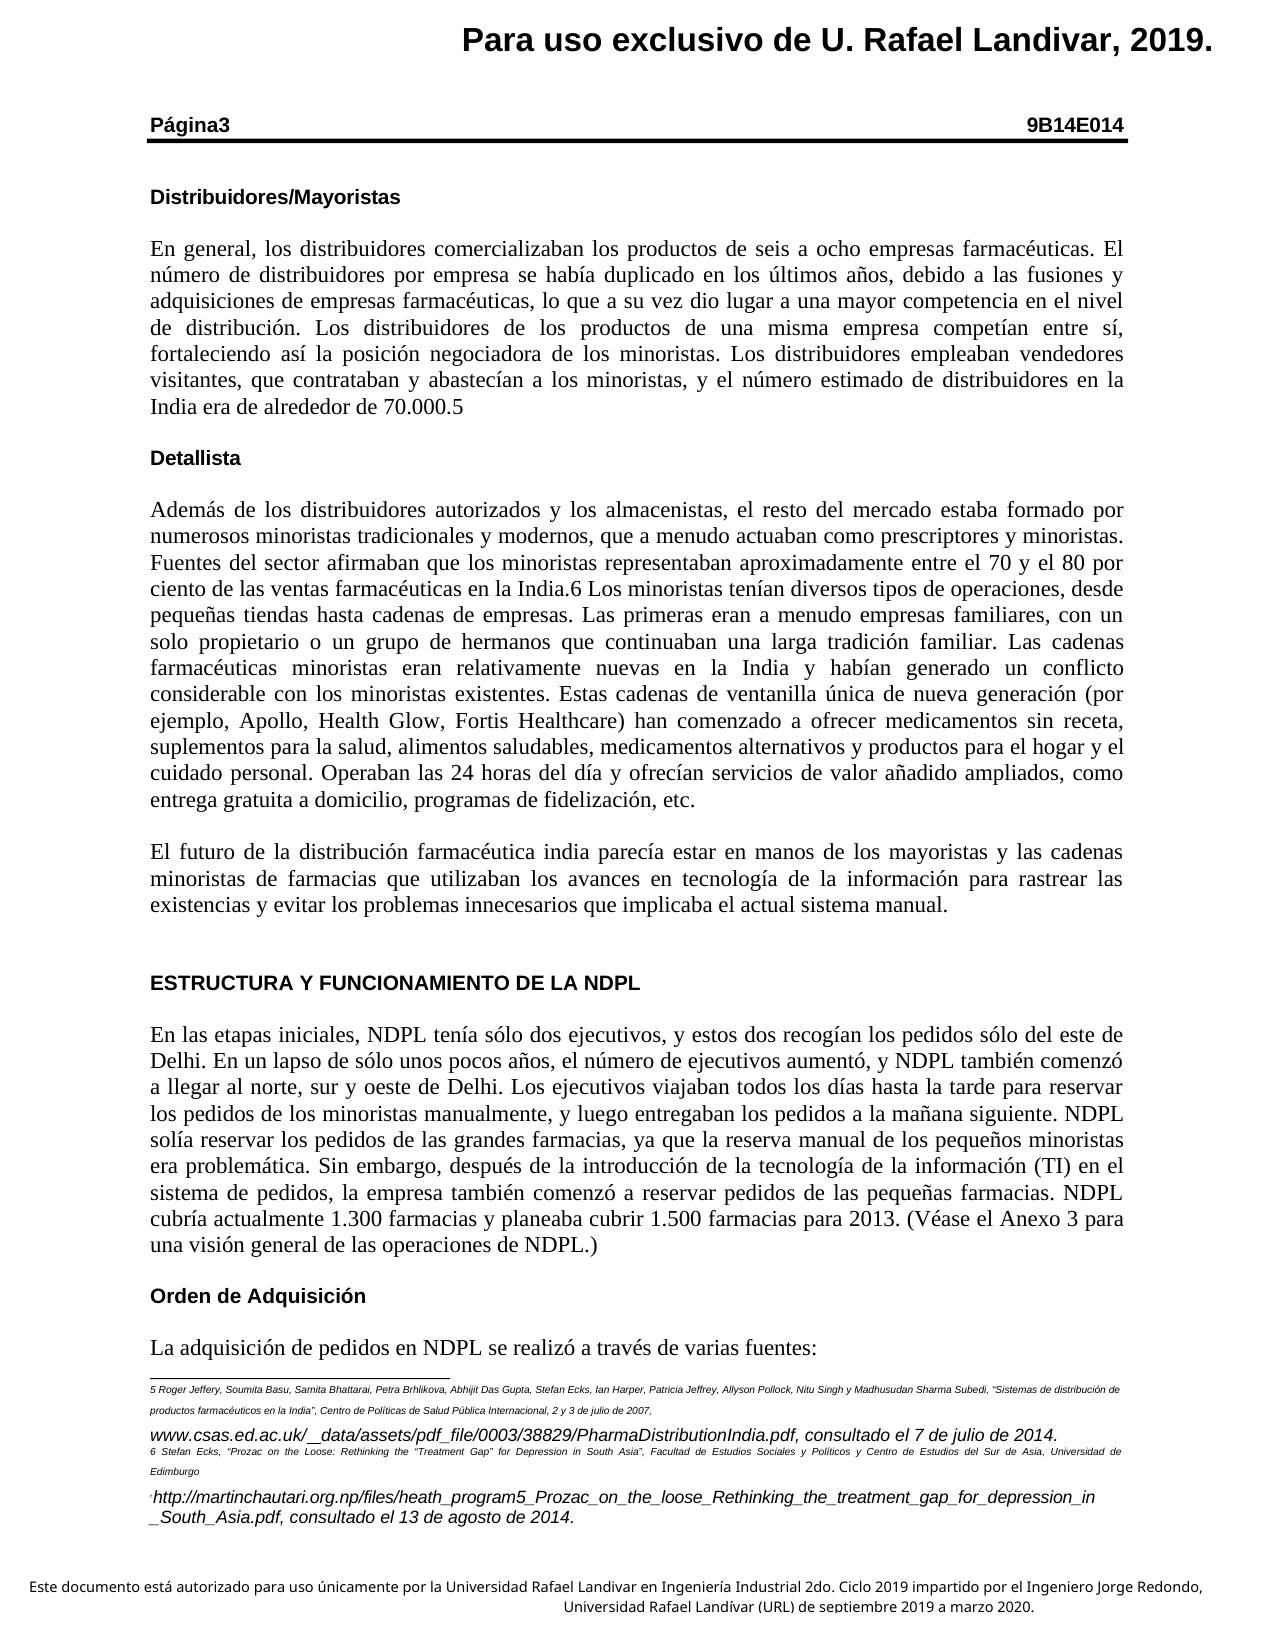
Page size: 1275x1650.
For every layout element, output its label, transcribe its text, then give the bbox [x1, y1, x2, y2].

text Detallista [150, 446, 1162, 470]
text _South_Asia.pdf, consultado el 13 de agosto de 2014. [150, 1507, 1162, 1527]
text ESTRUCTURA Y FUNCIONAMIENTO DE LA NDPL [150, 970, 1162, 994]
text Distribuidores/Mayoristas [150, 184, 1162, 208]
text La adquisición de pedidos en NDPL se realizó a través de varias fuentes: [150, 1334, 1162, 1361]
text En general, los distribuidores comercializaban los productos de seis a ocho empresas farmacéuticas. El número de distribuidores por empresa se había duplicado en los últimos años, debido a las fusiones y adquisiciones de empresas farmacéuticas, lo que a su vez dio lugar a una mayor competencia en el nivel de distribución. Los distribuidores de los productos de una misma empresa competían entre sí, fortaleciendo así la posición negociadora de los minoristas. Los distribuidores empleaban vendedores visitantes, que contrataban y abastecían a los minoristas, y el número estimado de distribuidores en la India era de alrededor de 70.000.5 [150, 235, 1125, 419]
text 6 Stefan Ecks, “Prozac on the Loose: Rethinking the “Treatment Gap” for Depression in South Asia”, Facultad de Estudios Sociales y Políticos y Centro de Estudios del Sur de Asia, Universidad de Edimburgo,http://martinchautari.org.np/files/heath_program5_Prozac_on_the_loose_Rethinking_the_treatment_gap_for_depression_in [150, 1446, 1125, 1507]
text Orden de Adquisición [150, 1284, 1162, 1308]
text 5 Roger Jeffery, Soumita Basu, Samita Bhattarai, Petra Brhlikova, Abhijit Das Gupta, Stefan Ecks, Ian Harper, Patricia Jeffrey, Allyson Pollock, Nitu Singh y Madhusudan Sharma Subedi, “Sistemas de distribución de productos farmacéuticos en la India”, Centro de Políticas de Salud Pública Internacional, 2 y 3 de julio de 2007, [150, 1384, 1125, 1425]
text El futuro de la distribución farmacéutica india parecía estar en manos de los mayoristas y las cadenas minoristas de farmacias que utilizaban los avances en tecnología de la información para rastrear las existencias y evitar los problemas innecesarios que implicaba el actual sistema manual. [150, 838, 1125, 917]
text Además de los distribuidores autorizados y los almacenistas, el resto del mercado estaba formado por numerosos minoristas tradicionales y modernos, que a menudo actuaban como prescriptores y minoristas. Fuentes del sector afirmaban que los minoristas representaban aproximadamente entre el 70 y el 80 por ciento de las ventas farmacéuticas en la India.6 Los minoristas tenían diversos tipos de operaciones, desde pequeñas tiendas hasta cadenas de empresas. Las primeras eran a menudo empresas familiares, con un solo propietario o un grupo de hermanos que continuaban una larga tradición familiar. Las cadenas farmacéuticas minoristas eran relativamente nuevas en la India y habían generado un conflicto considerable con los minoristas existentes. Estas cadenas de ventanilla única de nueva generación (por ejemplo, Apollo, Health Glow, Fortis Healthcare) han comenzado a ofrecer medicamentos sin receta, suplementos para la salud, alimentos saludables, medicamentos alternativos y productos para el hogar y el cuidado personal. Operaban las 24 horas del día y ofrecían servicios de valor añadido ampliados, como entrega gratuita a domicilio, programas de fidelización, etc. [150, 496, 1125, 812]
text www.csas.ed.ac.uk/ data/assets/pdf_file/0003/38829/PharmaDistributionIndia.pdf, consultado el 7 de julio de 2014. [150, 1425, 1162, 1446]
text En las etapas iniciales, NDPL tenía sólo dos ejecutivos, y estos dos recogían los pedidos sólo del este de Delhi. En un lapso de sólo unos pocos años, el número de ejecutivos aumentó, y NDPL también comenzó a llegar al norte, sur y oeste de Delhi. Los ejecutivos viajaban todos los días hasta la tarde para reservar los pedidos de los minoristas manualmente, y luego entregaban los pedidos a la mañana siguiente. NDPL solía reservar los pedidos de las grandes farmacias, ya que la reserva manual de los pequeños minoristas era problemática. Sin embargo, después de la introducción de la tecnología de la información (TI) en el sistema de pedidos, la empresa también comenzó a reservar pedidos de las pequeñas farmacias. NDPL cubría actualmente 1.300 farmacias y planeaba cubrir 1.500 farmacias para 2013. (Véase el Anexo 3 para una visión general de las operaciones de NDPL.) [150, 1021, 1126, 1258]
